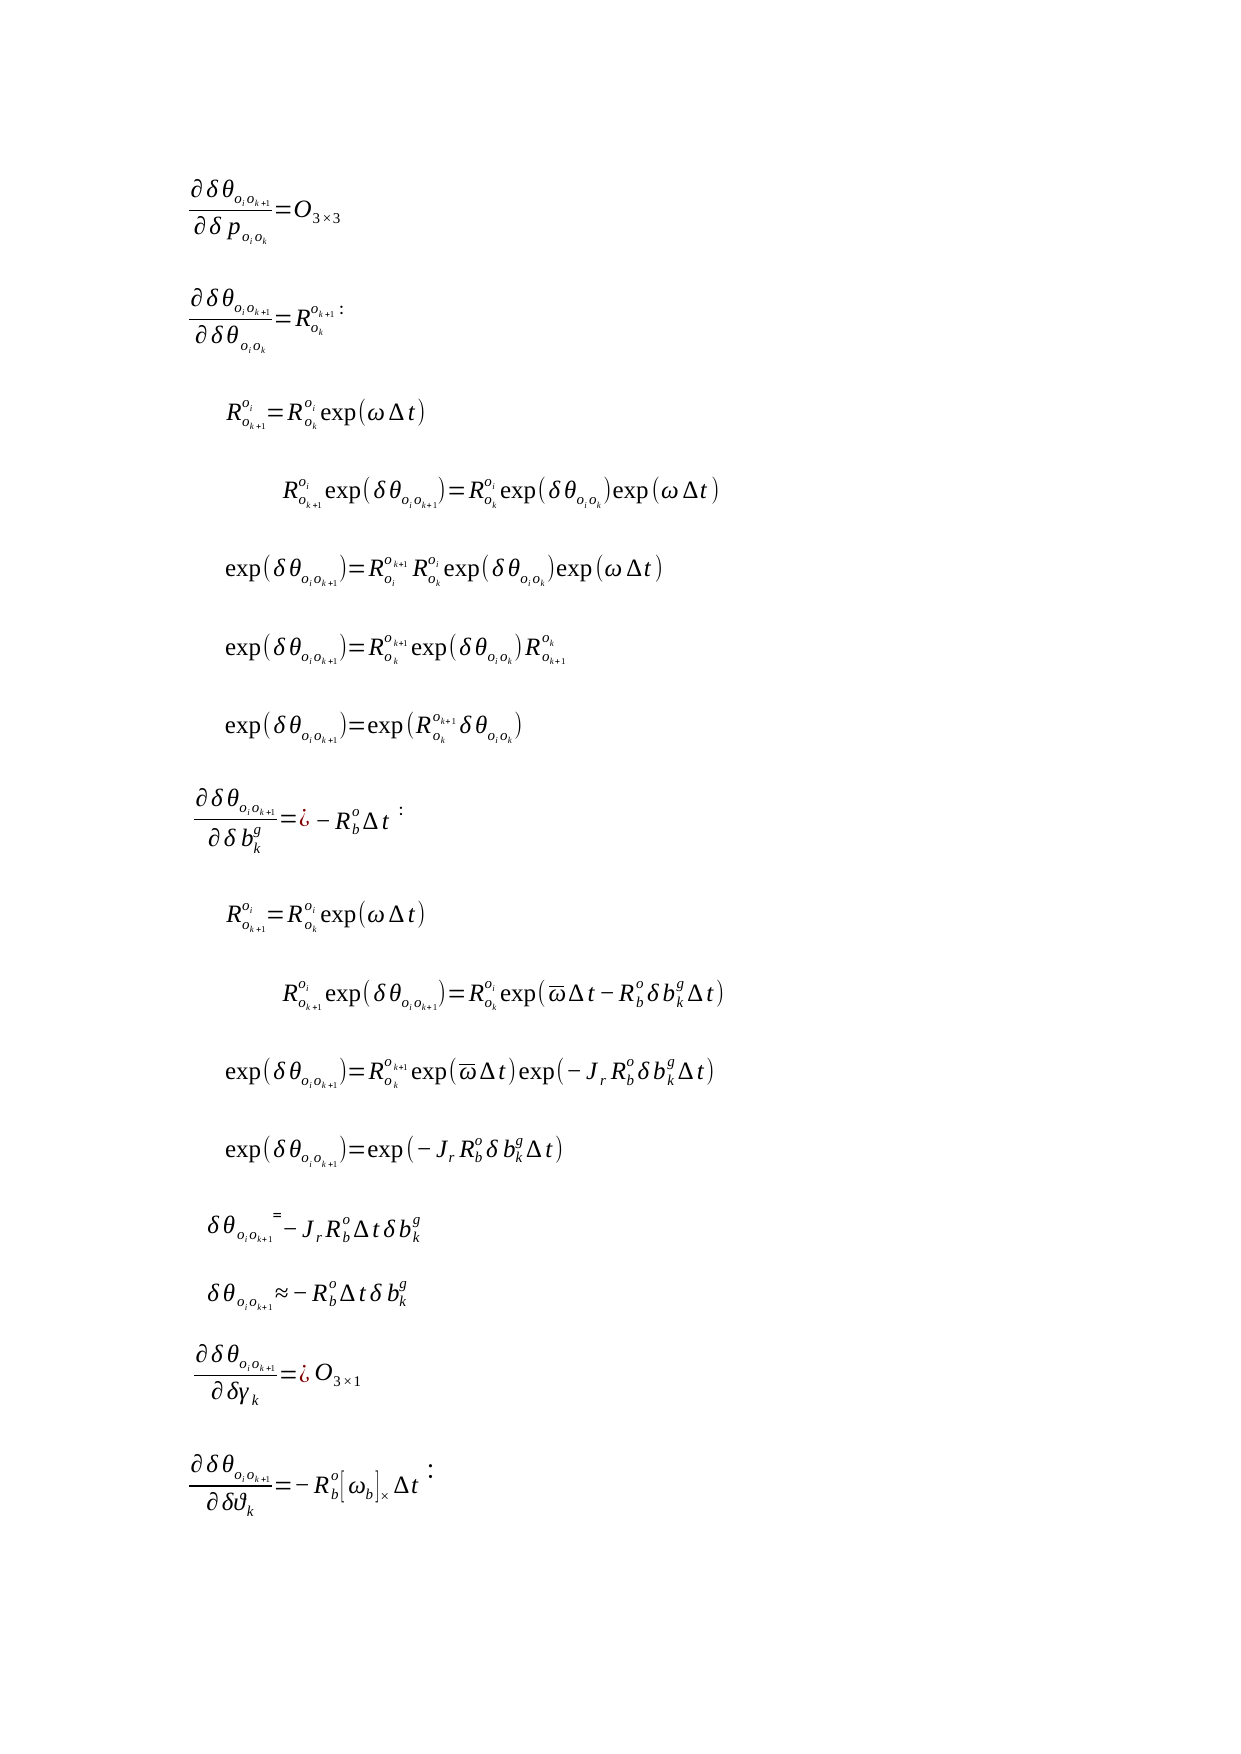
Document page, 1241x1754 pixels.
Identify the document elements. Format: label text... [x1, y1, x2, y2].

text : [187, 271, 1053, 368]
text ： [187, 1437, 1053, 1534]
text : [187, 772, 1053, 869]
text = [187, 1196, 1053, 1261]
